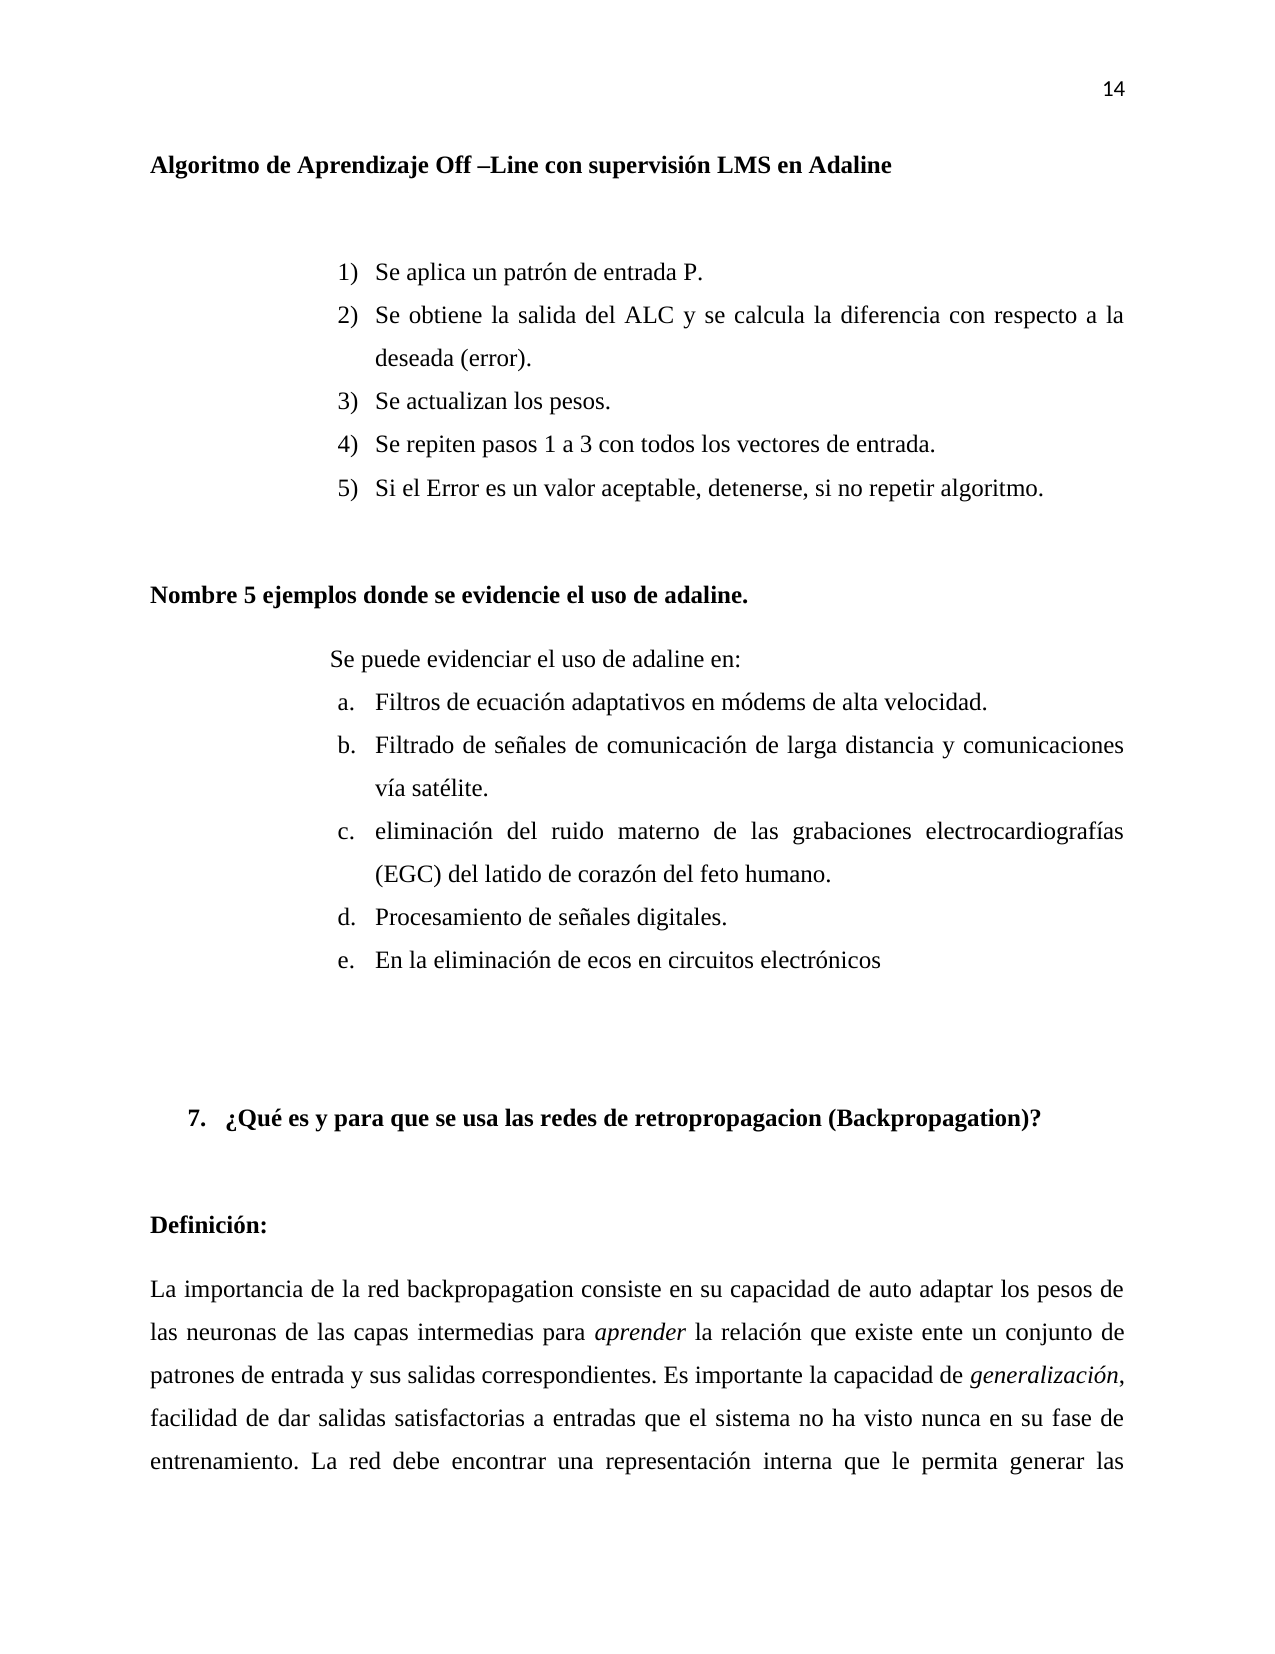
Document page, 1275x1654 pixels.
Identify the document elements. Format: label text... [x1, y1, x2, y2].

list Procesamiento de señales digitales. [337, 902, 1125, 931]
text Nombre 5 ejemplos donde se evidencie el uso de adaline. [150, 580, 1125, 608]
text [150, 1274, 1125, 1475]
list eliminación del ruido materno de las grabaciones electrocardiografías (EGC) del latido de corazón del feto humano. [337, 816, 1125, 888]
list ¿Qué es y para que se usa las redes de retropropagacion (Backpropagation)? [187, 1103, 1125, 1131]
list Se aplica un patrón de entrada P. [337, 257, 1125, 286]
text Algoritmo de Aprendizaje Off –Line con supervisión LMS en Adaline [150, 150, 1125, 179]
list Se obtiene la salida del ALC y se calcula la diferencia con respecto a la deseada (error). [337, 300, 1125, 372]
list En la eliminación de ecos en circuitos electrónicos [337, 946, 1125, 974]
text Definición: [150, 1210, 1125, 1238]
list Si el Error es un valor aceptable, detenerse, si no repetir algoritmo. [337, 473, 1125, 501]
list Filtros de ecuación adaptativos en módems de alta velocidad. [337, 687, 1125, 716]
list Se puede evidenciar el uso de adaline en: [300, 644, 1125, 672]
list Se repiten pasos 1 a 3 con todos los vectores de entrada. [337, 429, 1125, 458]
list Se actualizan los pesos. [337, 386, 1125, 415]
list Filtrado de señales de comunicación de larga distancia y comunicaciones vía satélite. [337, 730, 1125, 802]
